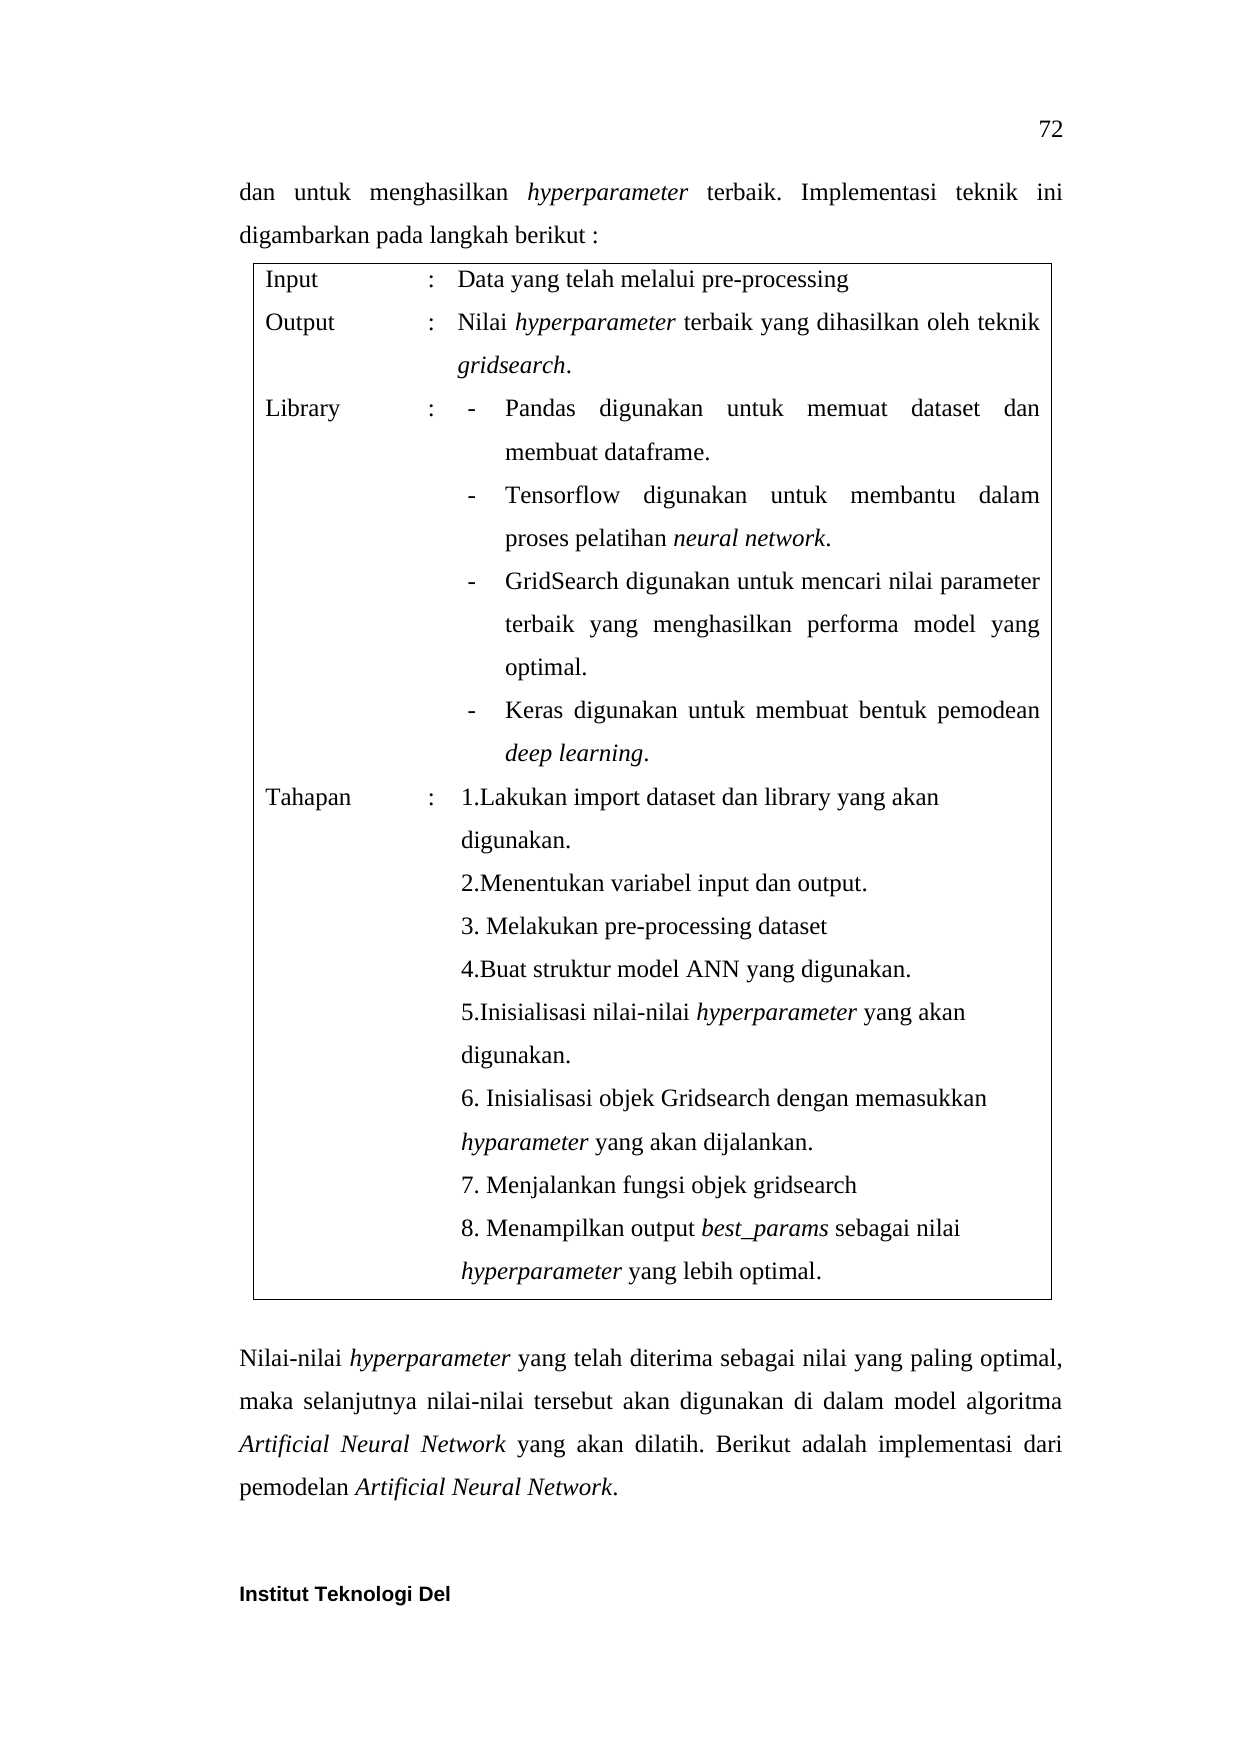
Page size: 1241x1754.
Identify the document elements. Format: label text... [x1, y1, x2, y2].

table_cell : [416, 394, 446, 782]
text Nilai-nilai hyperparameter yang telah diterima sebagai nilai yang paling optimal, maka selanjutnya nilai-nilai tersebut akan digunakan di dalam model algoritma Artificial Neural Network yang akan dilatih. Berikut adalah implementasi dari pemodelan Artificial Neural Network. [239, 1343, 1063, 1501]
table_header Data yang telah melalui pre-processing [446, 264, 1051, 307]
table_cell Tahapan [254, 782, 416, 1299]
table_header Input [254, 264, 416, 307]
table_cell : [416, 308, 446, 393]
table_header : [416, 264, 446, 307]
table_cell 1.Lakukan import dataset dan library yang akan digunakan. 2.Menentukan variabel input dan output. 3. Melakukan pre-processing dataset 4.Buat struktur model ANN yang digunakan. 5.Inisialisasi nilai-nilai hyperparameter yang akan digunakan. 6. Inisialisasi objek Gridsearch dengan memasukkan hyparameter yang akan dijalankan. 7. Menjalankan fungsi objek gridsearch 8. Menampilkan output best_params sebagai nilai hyperparameter yang lebih optimal. [446, 782, 1051, 1299]
table_cell Library [254, 394, 416, 782]
table_cell Pandas digunakan untuk memuat dataset dan membuat dataframe. Tensorflow digunakan untuk membantu dalam proses pelatihan neural network. GridSearch digunakan untuk mencari nilai parameter terbaik yang menghasilkan performa model yang optimal. Keras digunakan untuk membuat bentuk pemodean deep learning. [446, 394, 1051, 782]
table_cell : [416, 782, 446, 1299]
table_cell Nilai hyperparameter terbaik yang dihasilkan oleh teknik gridsearch. [446, 308, 1051, 393]
table_cell Output [254, 308, 416, 393]
